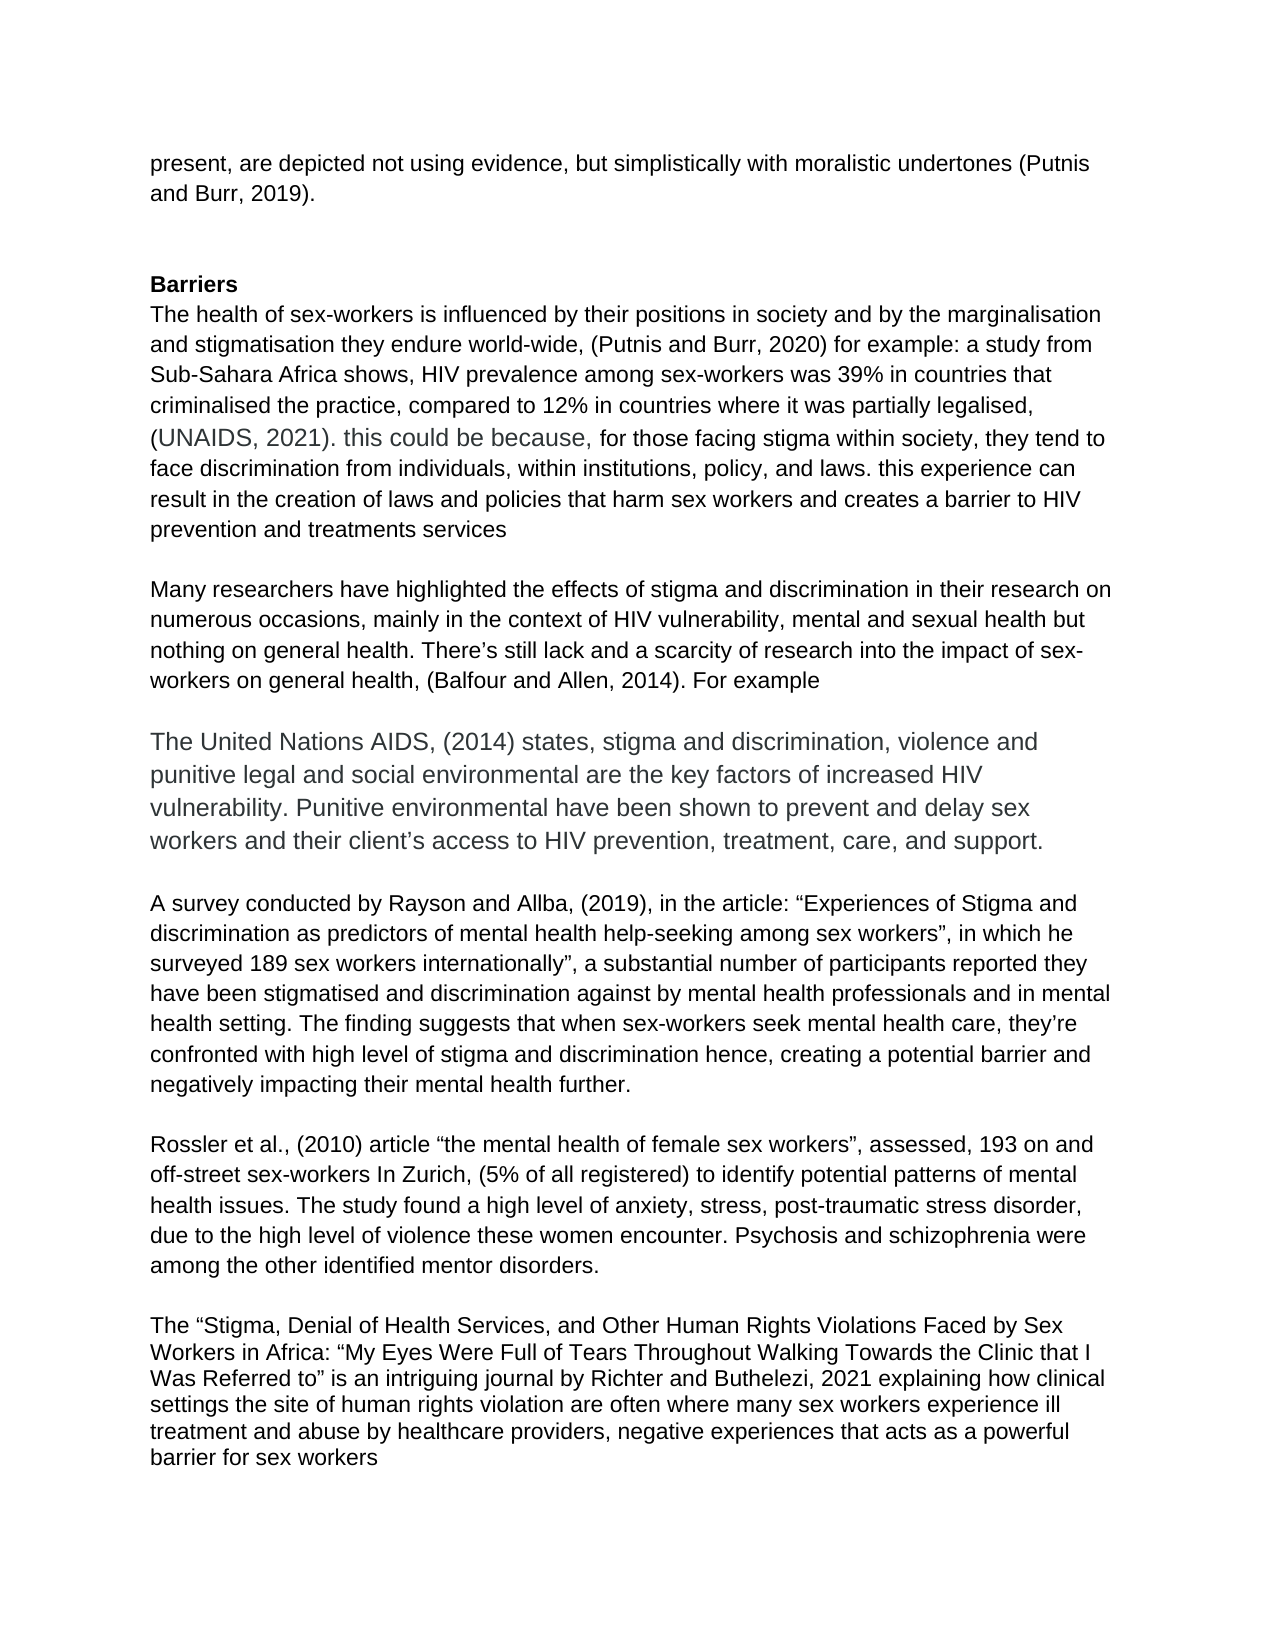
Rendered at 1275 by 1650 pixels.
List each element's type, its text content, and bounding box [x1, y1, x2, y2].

text The health of sex-workers is influenced by their positions in society and by the marginalisation and stigmatisation they endure world-wide, (Putnis and Burr, 2020) for example: a study from Sub-Sahara Africa shows, HIV prevalence among sex-workers was 39% in countries that criminalised the practice, compared to 12% in countries where it was partially legalised, (UNAIDS, 2021). this could be because, for those facing stigma within society, they tend to face discrimination from individuals, within institutions, policy, and laws. this experience can result in the creation of laws and policies that harm sex workers and creates a barrier to HIV prevention and treatments services [150, 301, 1125, 542]
text Barriers [150, 271, 1125, 297]
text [150, 150, 1125, 207]
text The “Stigma, Denial of Health Services, and Other Human Rights Violations Faced by Sex Workers in Africa: “My Eyes Were Full of Tears Throughout Walking Towards the Clinic that I Was Referred to” is an intriguing journal by Richter and Buthelezi, 2021 explaining how clinical settings the site of human rights violation are often where many sex workers experience ill treatment and abuse by healthcare providers, negative experiences that acts as a powerful barrier for sex workers [150, 1312, 1125, 1497]
text Many researchers have highlighted the effects of stigma and discrimination in their research on numerous occasions, mainly in the context of HIV vulnerability, mental and sexual health but nothing on general health. There’s still lack and a scarcity of research into the impact of sex-workers on general health, (Balfour and Allen, 2014). For example [150, 576, 1125, 693]
text A survey conducted by Rayson and Allba, (2019), in the article: “Experiences of Stigma and discrimination as predictors of mental health help-seeking among sex workers”, in which he surveyed 189 sex workers internationally”, a substantial number of participants reported they have been stigmatised and discrimination against by mental health professionals and in mental health setting. The finding suggests that when sex-workers seek mental health care, they’re confronted with high level of stigma and discrimination hence, creating a potential barrier and negatively impacting their mental health further. [150, 889, 1125, 1097]
text Rossler et al., (2010) article “the mental health of female sex workers”, assessed, 193 on and off-street sex-workers In Zurich, (5% of all registered) to identify potential patterns of mental health issues. The study found a high level of anxiety, stress, post-traumatic stress disorder, due to the high level of violence these women encounter. Psychosis and schizophrenia were among the other identified mentor disorders. [150, 1131, 1125, 1278]
text The United Nations AIDS, (2014) states, stigma and discrimination, violence and punitive legal and social environmental are the key factors of increased HIV vulnerability. Punitive environmental have been shown to prevent and delay sex workers and their client’s access to HIV prevention, treatment, care, and support. [150, 727, 1125, 855]
